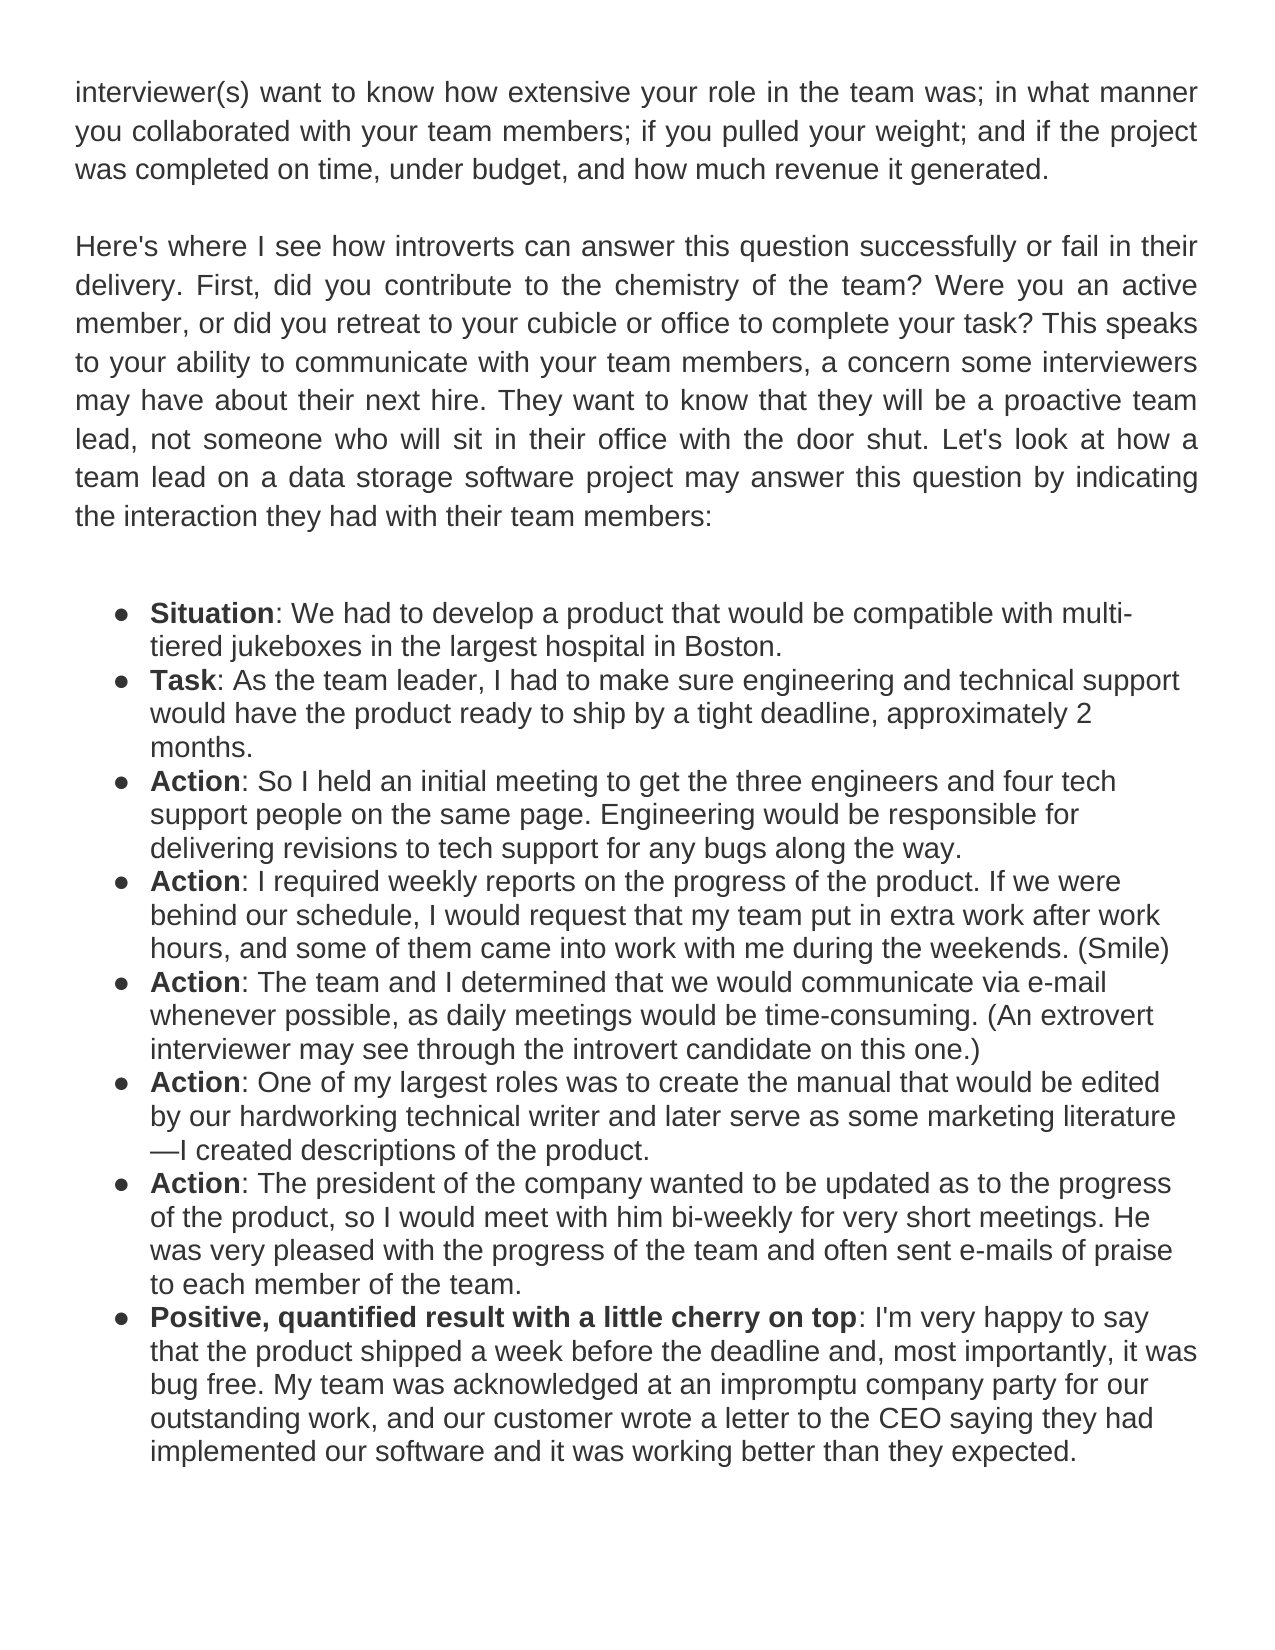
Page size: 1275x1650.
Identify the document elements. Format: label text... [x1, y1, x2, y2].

text Here's where I see how introverts can answer this question successfully or fail in their delivery. First, did you contribute to the chemistry of the team? Were you an active member, or did you retreat to your cubicle or office to complete your task? This speaks to your ability to communicate with your team members, a concern some interviewers may have about their next hire. They want to know that they will be a proactive team lead, not someone who will sit in their office with the door shut. Let's look at how a team lead on a data storage software project may answer this question by indicating the interaction they had with their team members: [75, 229, 1200, 532]
list Action: The team and I determined that we would communicate via e-mail whenever possible, as daily meetings would be time-consuming. (An extrovert interviewer may see through the introvert candidate on this one.) [112, 965, 1200, 1065]
list Task: As the team leader, I had to make sure engineering and technical support would have the product ready to ship by a tight deadline, approximately 2 months. [112, 663, 1200, 763]
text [75, 75, 1200, 186]
list Action: One of my largest roles was to create the manual that would be edited by our hardworking technical writer and later serve as some marketing literature—I created descriptions of the product. [112, 1065, 1200, 1166]
list Positive, quantified result with a little cherry on top: I'm very happy to say that the product shipped a week before the deadline and, most importantly, it was bug free. My team was acknowledged at an impromptu company party for our outstanding work, and our customer wrote a letter to the CEO saying they had implemented our software and it was working better than they expected. [112, 1300, 1200, 1468]
list Situation: We had to develop a product that would be compatible with multi-tiered jukeboxes in the largest hospital in Boston. [112, 596, 1200, 663]
list Action: So I held an initial meeting to get the three engineers and four tech support people on the same page. Engineering would be responsible for delivering revisions to tech support for any bugs along the way. [112, 763, 1200, 864]
list Action: I required weekly reports on the progress of the product. If we were behind our schedule, I would request that my team put in extra work after work hours, and some of them came into work with me during the weekends. (Smile) [112, 864, 1200, 965]
list Action: The president of the company wanted to be updated as to the progress of the product, so I would meet with him bi-weekly for very short meetings. He was very pleased with the progress of the team and often sent e-mails of praise to each member of the team. [112, 1166, 1200, 1300]
